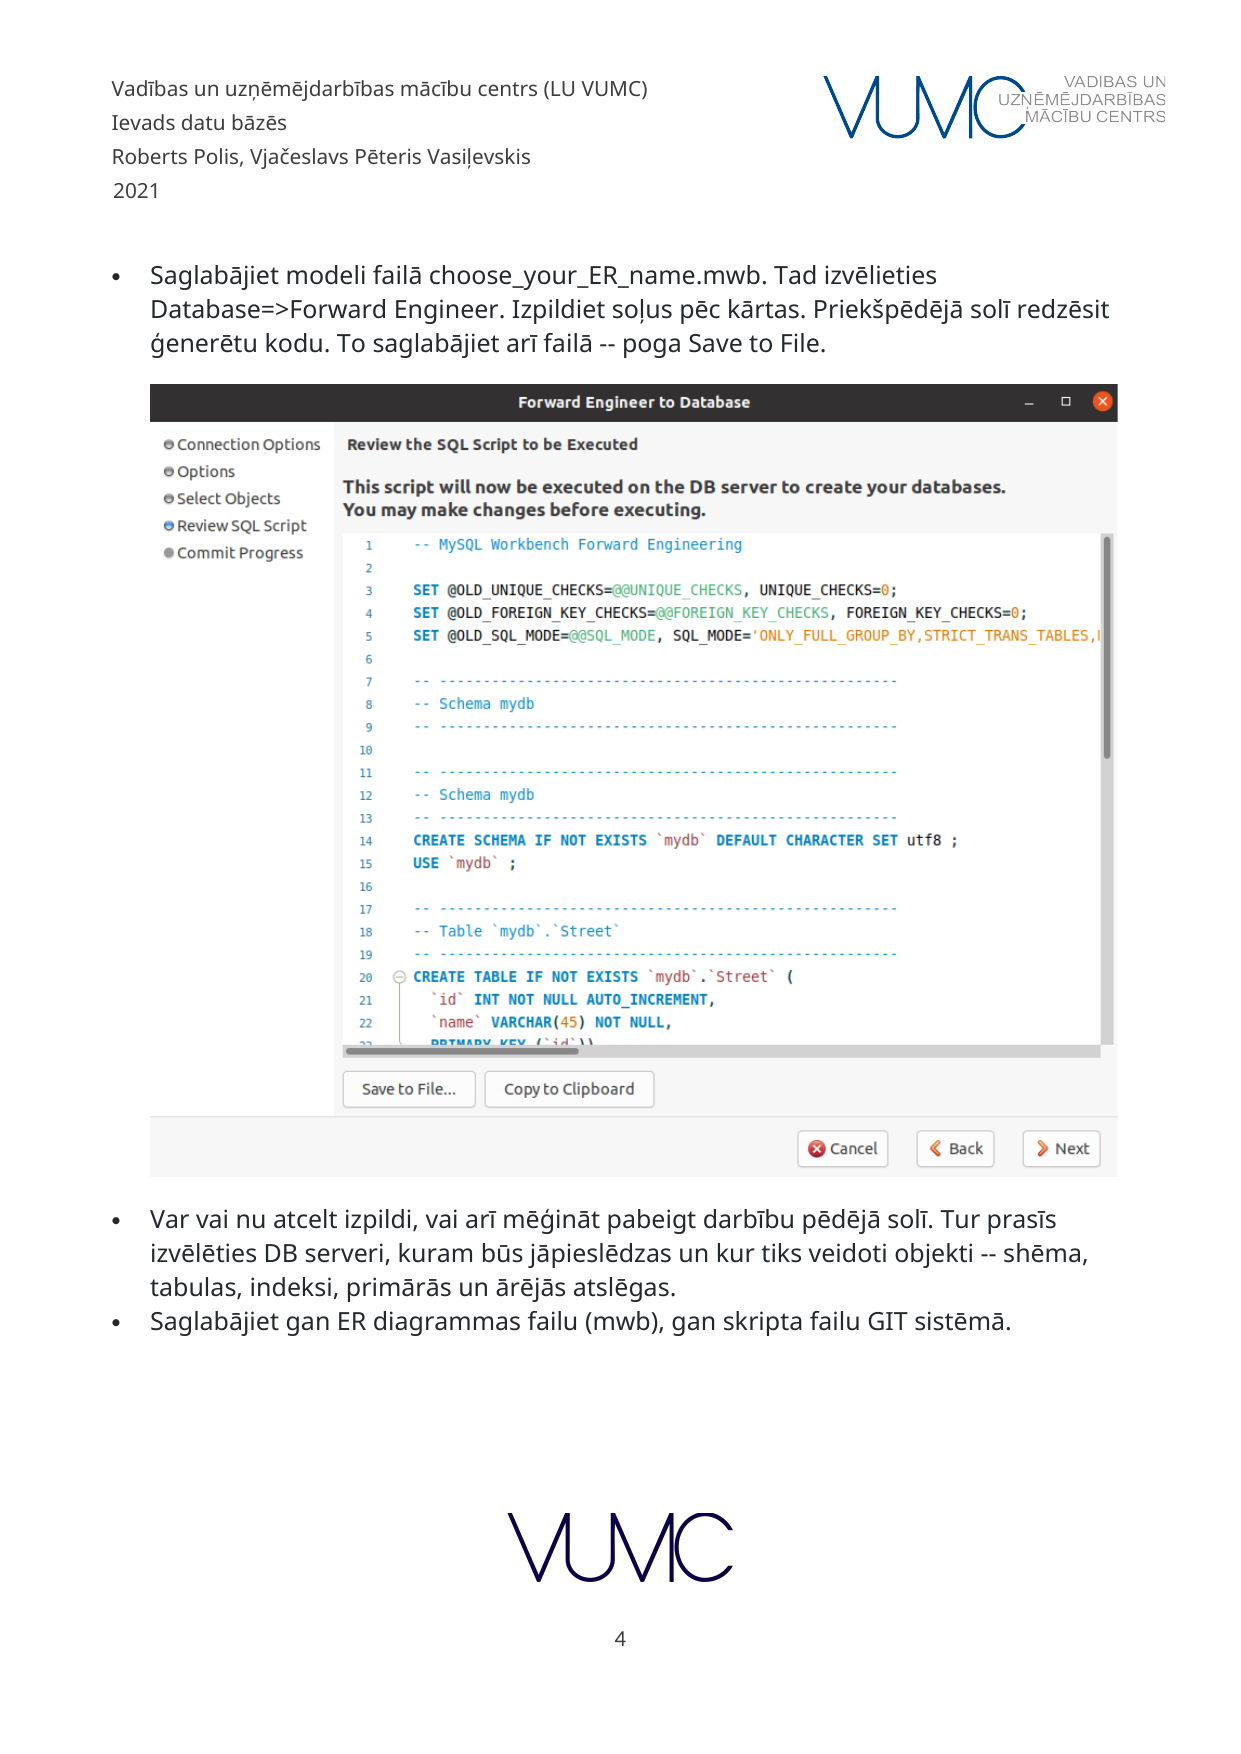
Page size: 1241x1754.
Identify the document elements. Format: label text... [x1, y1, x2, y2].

list Saglabājiet modeli failā choose_your_ER_name.mwb. Tad izvēlieties Database=>Forward Engineer. Izpildiet soļus pēc kārtas. Priekšpēdējā solī redzēsit ģenerētu kodu. To saglabājiet arī failā -- poga Save to File. [112, 257, 1165, 359]
picture [823, 75, 1166, 156]
list Saglabājiet gan ER diagrammas failu (mwb), gan skripta failu GIT sistēmā. [112, 1304, 1165, 1338]
picture [507, 1513, 733, 1582]
list Var vai nu atcelt izpildi, vai arī mēģināt pabeigt darbību pēdējā solī. Tur prasīs izvēlēties DB serveri, kuram būs jāpieslēdzas un kur tiks veidoti objekti -- shēma, tabulas, indeksi, primārās un ārējās atslēgas. [112, 1202, 1165, 1304]
picture [150, 384, 1118, 1177]
